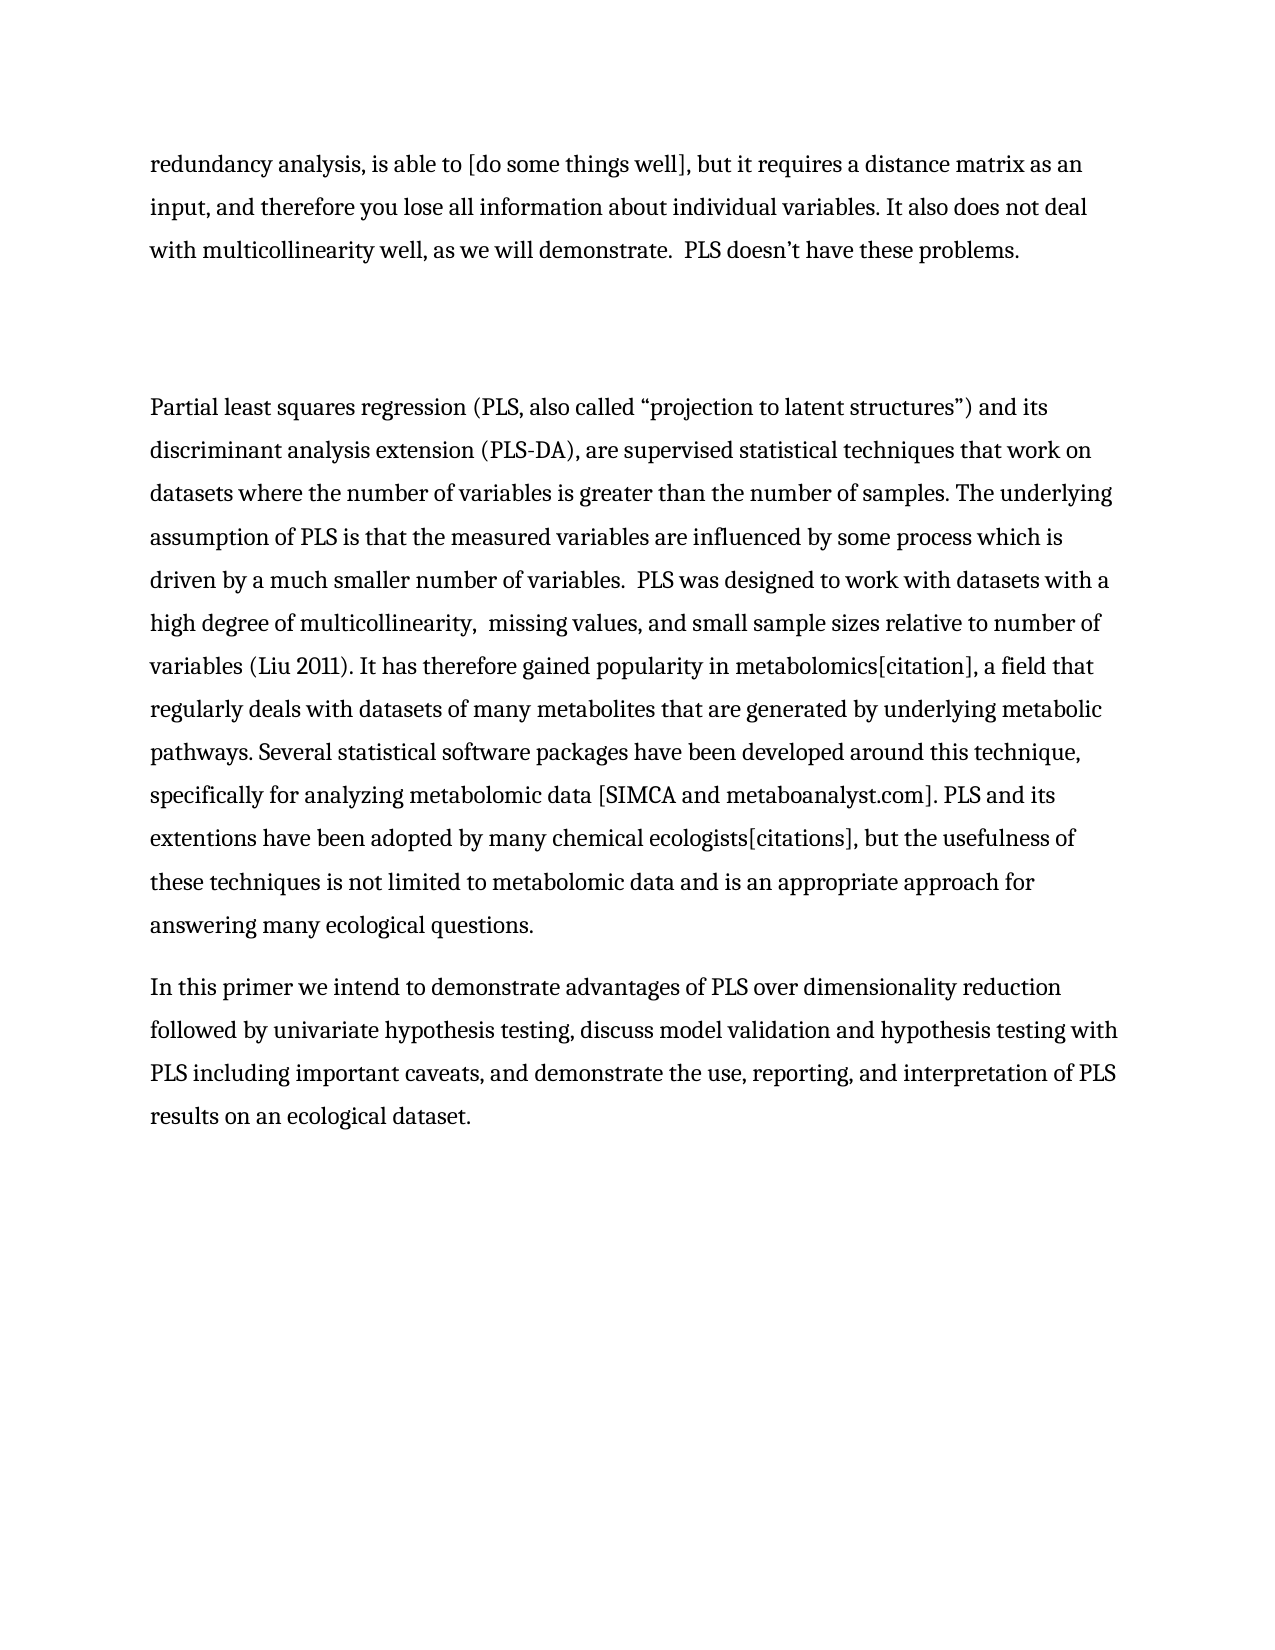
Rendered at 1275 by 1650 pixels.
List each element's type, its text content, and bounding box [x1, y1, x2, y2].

text Partial least squares regression (PLS, also called “projection to latent structures”) and its discriminant analysis extension (PLS-DA), are supervised statistical techniques that work on datasets where the number of variables is greater than the number of samples. The underlying assumption of PLS is that the measured variables are influenced by some process which is driven by a much smaller number of variables. PLS was designed to work with datasets with a high degree of multicollinearity, missing values, and small sample sizes relative to number of variables (Liu 2011). It has therefore gained popularity in metabolomics[citation], a field that regularly deals with datasets of many metabolites that are generated by underlying metabolic pathways. Several statistical software packages have been developed around this technique, specifically for analyzing metabolomic data [SIMCA and metaboanalyst.com]. PLS and its extentions have been adopted by many chemical ecologists[citations], but the usefulness of these techniques is not limited to metabolomic data and is an appropriate approach for answering many ecological questions. [150, 393, 1125, 939]
text In this primer we intend to demonstrate advantages of PLS over dimensionality reduction followed by univariate hypothesis testing, discuss model validation and hypothesis testing with PLS including important caveats, and demonstrate the use, reporting, and interpretation of PLS results on an ecological dataset. [150, 972, 1125, 1131]
